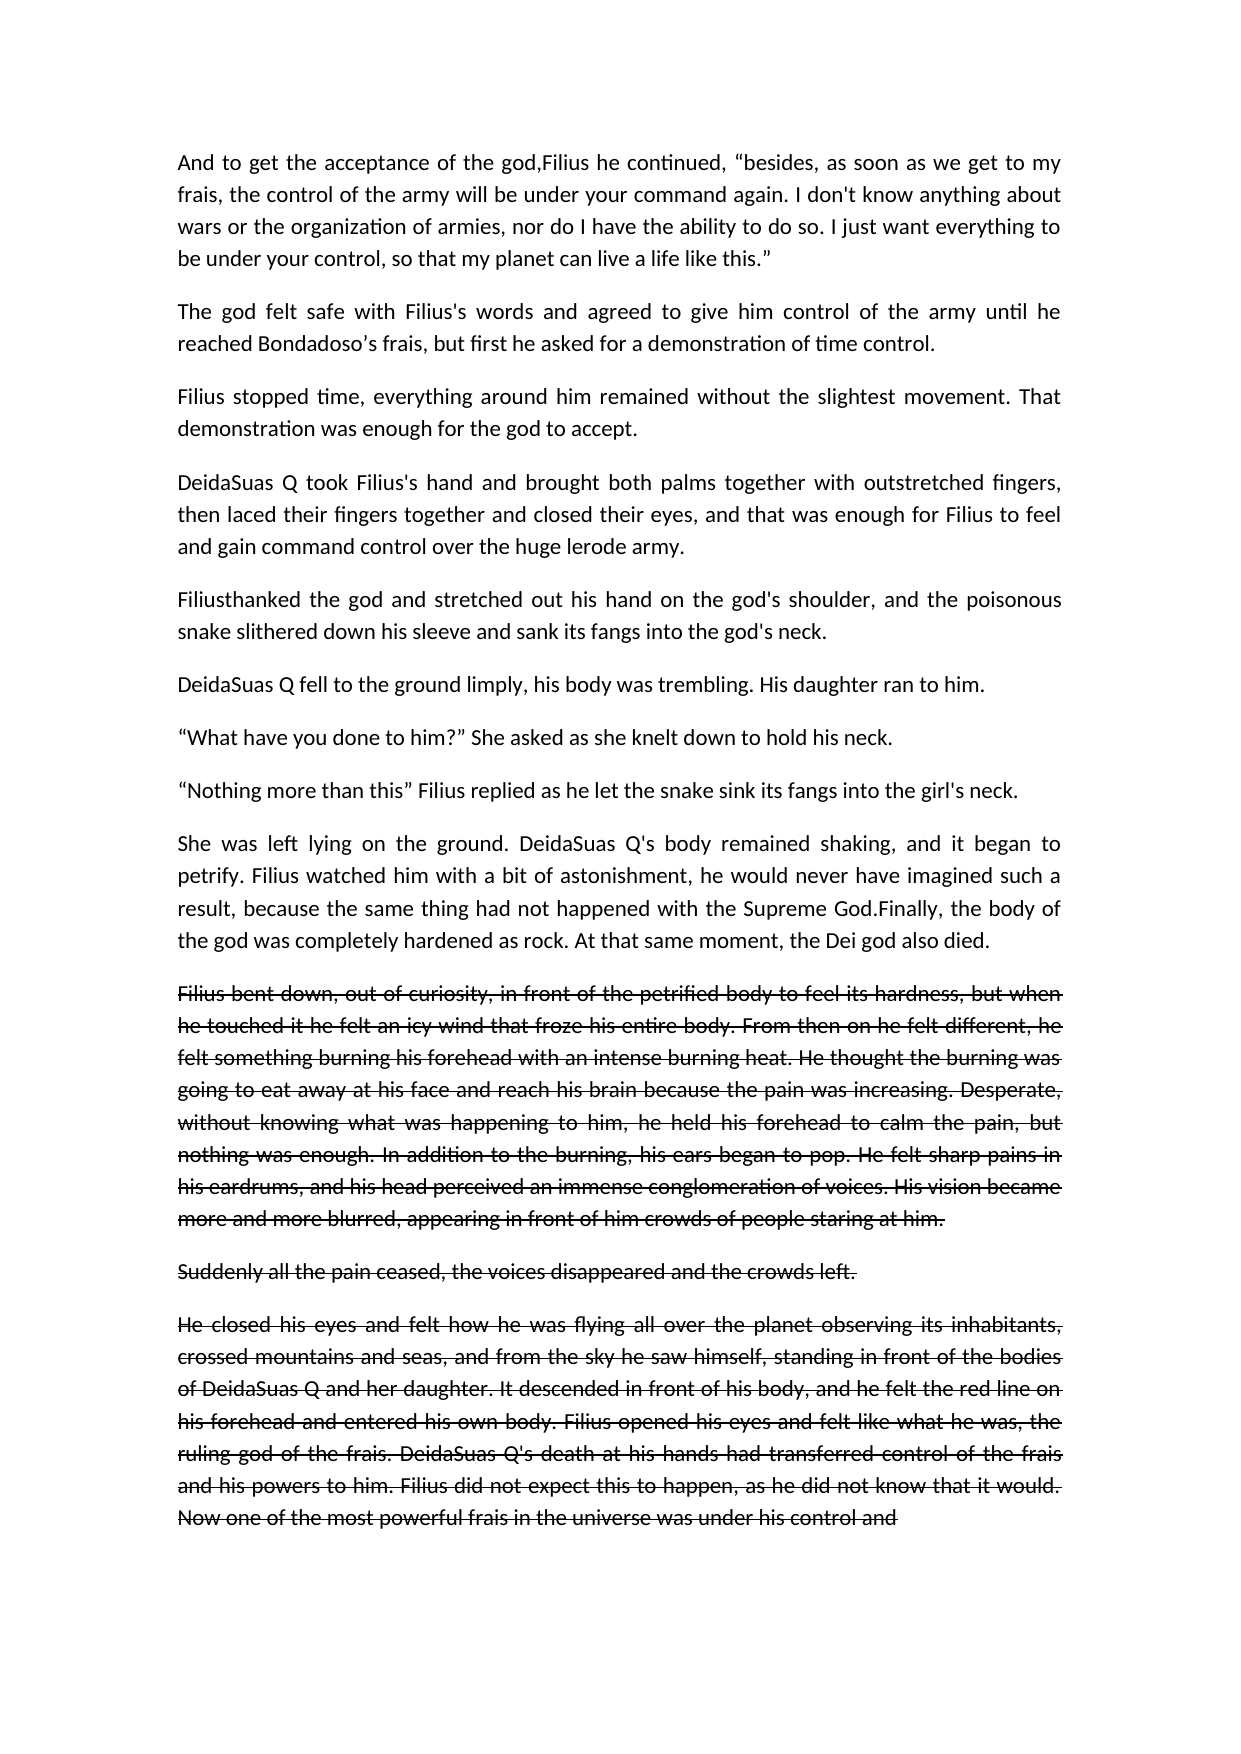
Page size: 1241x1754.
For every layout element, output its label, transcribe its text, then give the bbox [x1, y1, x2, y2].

text Filius bent down, out of curiosity, in front of the petrified body to feel its hardness, but when he touched it he felt an icy wind that froze his entire body. From then on he felt different, he felt something burning his forehead with an intense burning heat. He thought the burning was going to eat away at his face and reach his brain because the pain was increasing. Desperate, without knowing what was happening to him, he held his forehead to calm the pain, but nothing was enough. In addition to the burning, his ears began to pop. He felt sharp pains in his eardrums, and his head perceived an immense conglomeration of voices. His vision became more and more blurred, appearing in front of him crowds of people staring at him. [177, 1027, 1063, 1091]
text And to get the acceptance of the god,Filius he continued, “besides, as soon as we get to my frais, the control of the army will be under your command again. I don't know anything about wars or the organization of armies, nor do I have the ability to do so. I just want everything to be under your control, so that my planet can live a life like this.” [177, 148, 1063, 272]
text He closed his eyes and felt how he was flying all over the planet observing its inhabitants, crossed mountains and seas, and from the sky he saw himself, standing in front of the bodies of DeidaSuas Q and her daughter. It descended in front of his body, and he felt the red line on his forehead and entered his own body. Filius opened his eyes and felt like what he was, the ruling god of the frais. DeidaSuas Q's death at his hands had transferred control of the frais and his powers to him. Filius did not expect this to happen, as he did not know that it would. Now one of the most powerful frais in the universe was under his control and [177, 1391, 1063, 1454]
text Filiusthanked the god and stretched out his hand on the god's shoulder, and the poisonous snake slithered down his sleeve and sank its fangs into the god's neck. [177, 585, 1063, 645]
text Filius bent down, out of curiosity, in front of the petrified body to feel its hardness, but when he touched it he felt an icy wind that froze his entire body. From then on he felt different, he felt something burning his forehead with an intense burning heat. He thought the burning was going to eat away at his face and reach his brain because the pain was increasing. Desperate, without knowing what was happening to him, he held his forehead to calm the pain, but nothing was enough. In addition to the burning, his ears began to pop. He felt sharp pains in his eardrums, and his head perceived an immense conglomeration of voices. His vision became more and more blurred, appearing in front of him crowds of people staring at him. [177, 1124, 1063, 1232]
text The god felt safe with Filius's words and agreed to give him control of the army until he reached Bondadoso’s frais, but first he asked for a demonstration of time control. [177, 297, 1063, 357]
text “What have you done to him?” She asked as she knelt down to hold his neck. [177, 723, 1063, 751]
text Filius stopped time, everything around him remained without the slightest movement. That demonstration was enough for the god to accept. [177, 382, 1063, 443]
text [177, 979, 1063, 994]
text Suddenly all the pain ceased, the voices disappeared and the crowds left. [177, 1257, 1063, 1285]
text He closed his eyes and felt how he was flying all over the planet observing its inhabitants, crossed mountains and seas, and from the sky he saw himself, standing in front of the bodies of DeidaSuas Q and her daughter. It descended in front of his body, and he felt the red line on his forehead and entered his own body. Filius opened his eyes and felt like what he was, the ruling god of the frais. DeidaSuas Q's death at his hands had transferred control of the frais and his powers to him. Filius did not expect this to happen, as he did not know that it would. Now one of the most powerful frais in the universe was under his control and [177, 1455, 1063, 1531]
text “Nothing more than this” Filius replied as he let the snake sink its fangs into the girl's neck. [177, 776, 1063, 804]
text DeidaSuas Q took Filius's hand and brought both palms together with outstretched fingers, then laced their fingers together and closed their eyes, and that was enough for Filius to feel and gain command control over the huge lerode army. [177, 468, 1063, 560]
text She was left lying on the ground. DeidaSuas Q's body remained shaking, and it began to petrify. Filius watched him with a bit of astonishment, he would never have imagined such a result, because the same thing had not happened with the Supreme God.Finally, the body of the god was completely hardened as rock. At that same moment, the Dei god also died. [177, 829, 1063, 954]
text DeidaSuas Q fell to the ground limply, his body was trembling. His daughter ran to him. [177, 670, 1063, 698]
